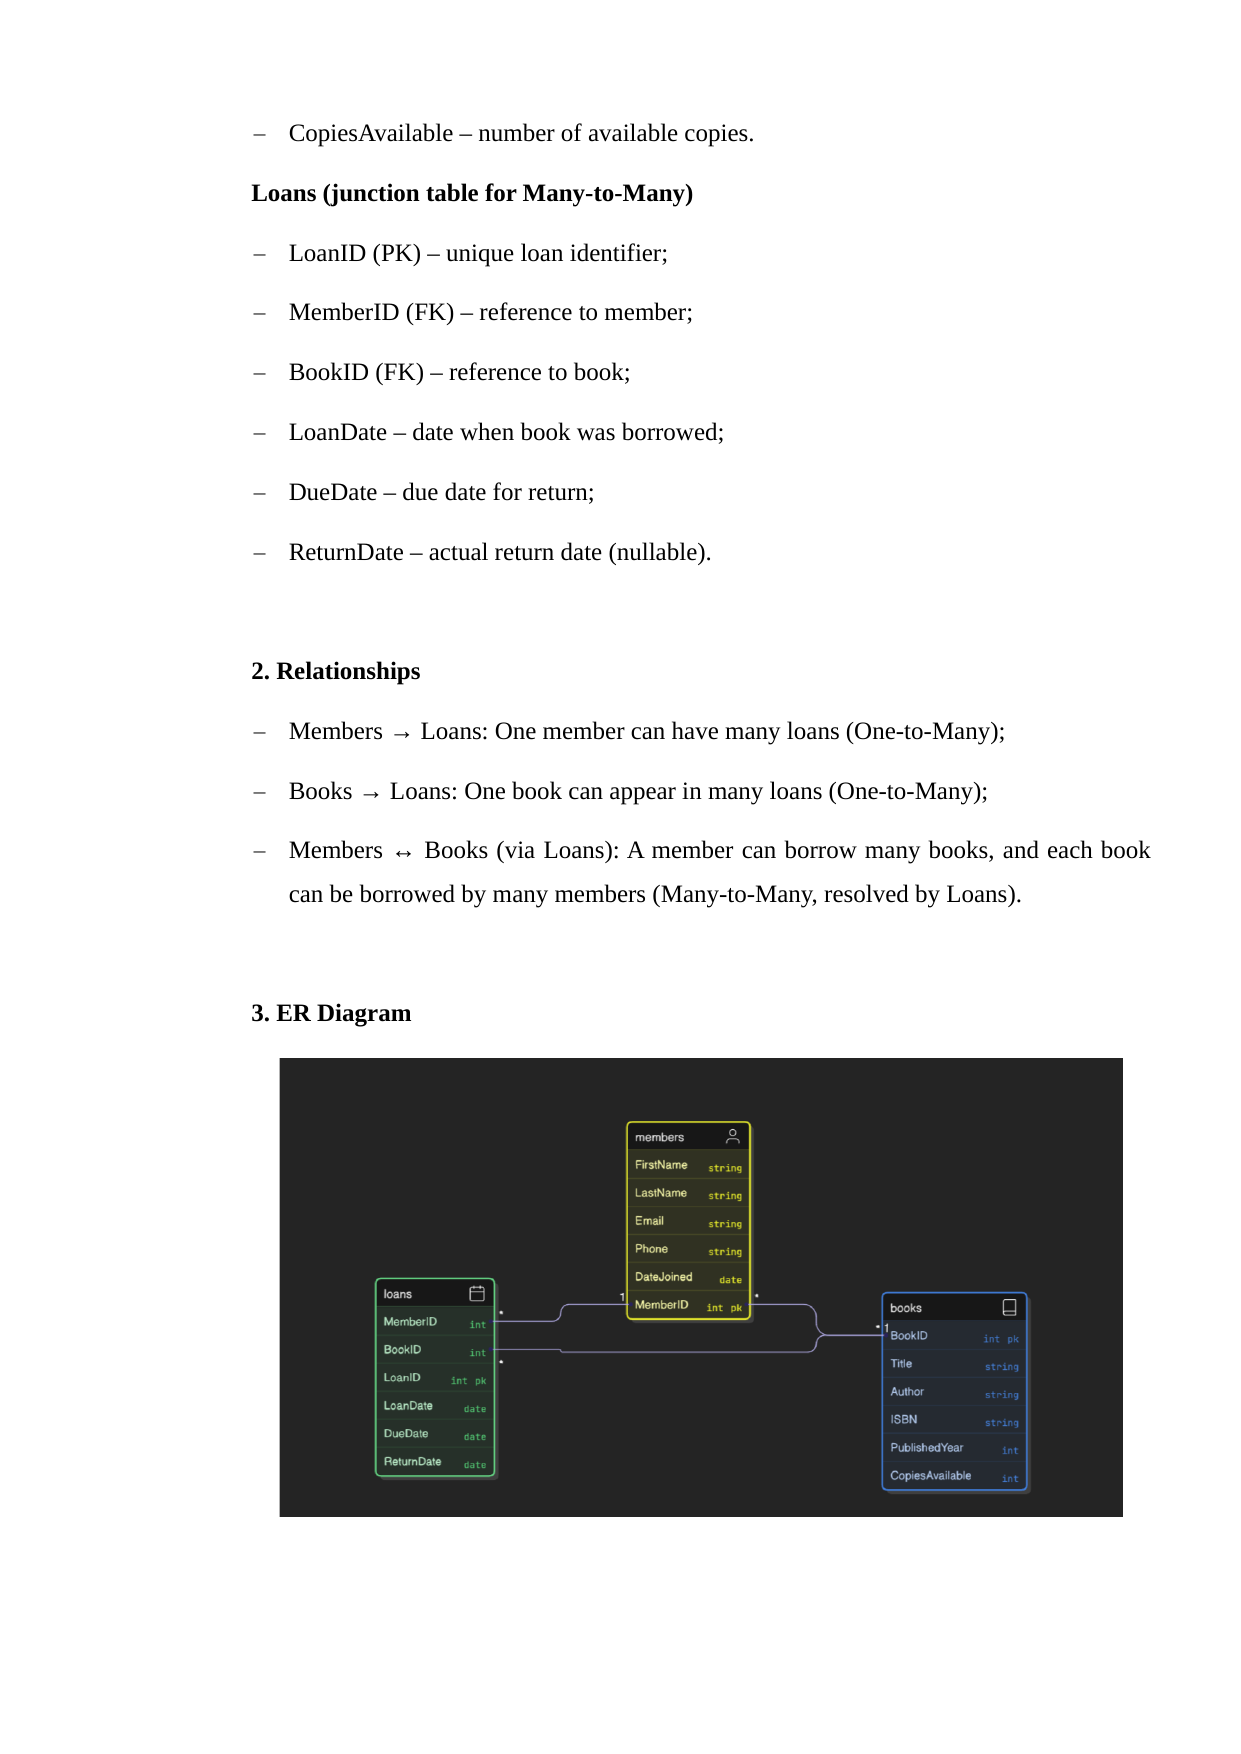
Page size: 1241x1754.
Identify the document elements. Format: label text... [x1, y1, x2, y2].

list DueDate – due date for return; [251, 477, 1152, 506]
text Loans (junction table for Many-to-Many) [251, 178, 1152, 207]
list Members ↔ Books (via Loans): A member can borrow many books, and each book can be borrowed by many members (Many-to-Many, resolved by Loans). [251, 836, 1152, 907]
list CopiesAvailable – number of available copies. [251, 118, 1152, 147]
list Members → Loans: One member can have many loans (One-to-Many); [251, 716, 1152, 745]
list Books → Loans: One book can appear in many loans (One-to-Many); [251, 776, 1152, 804]
text 3. ER Diagram [251, 998, 1152, 1027]
list BookID (FK) – reference to book; [251, 357, 1152, 386]
list ReturnDate – actual return date (nullable). [251, 537, 1152, 565]
picture [279, 1058, 1123, 1517]
list LoanDate – date when book was borrowed; [251, 417, 1152, 446]
text 2. Relationships [251, 656, 1152, 685]
list MemberID (FK) – reference to member; [251, 297, 1152, 326]
list LoanID (PK) – unique loan identifier; [251, 238, 1152, 266]
